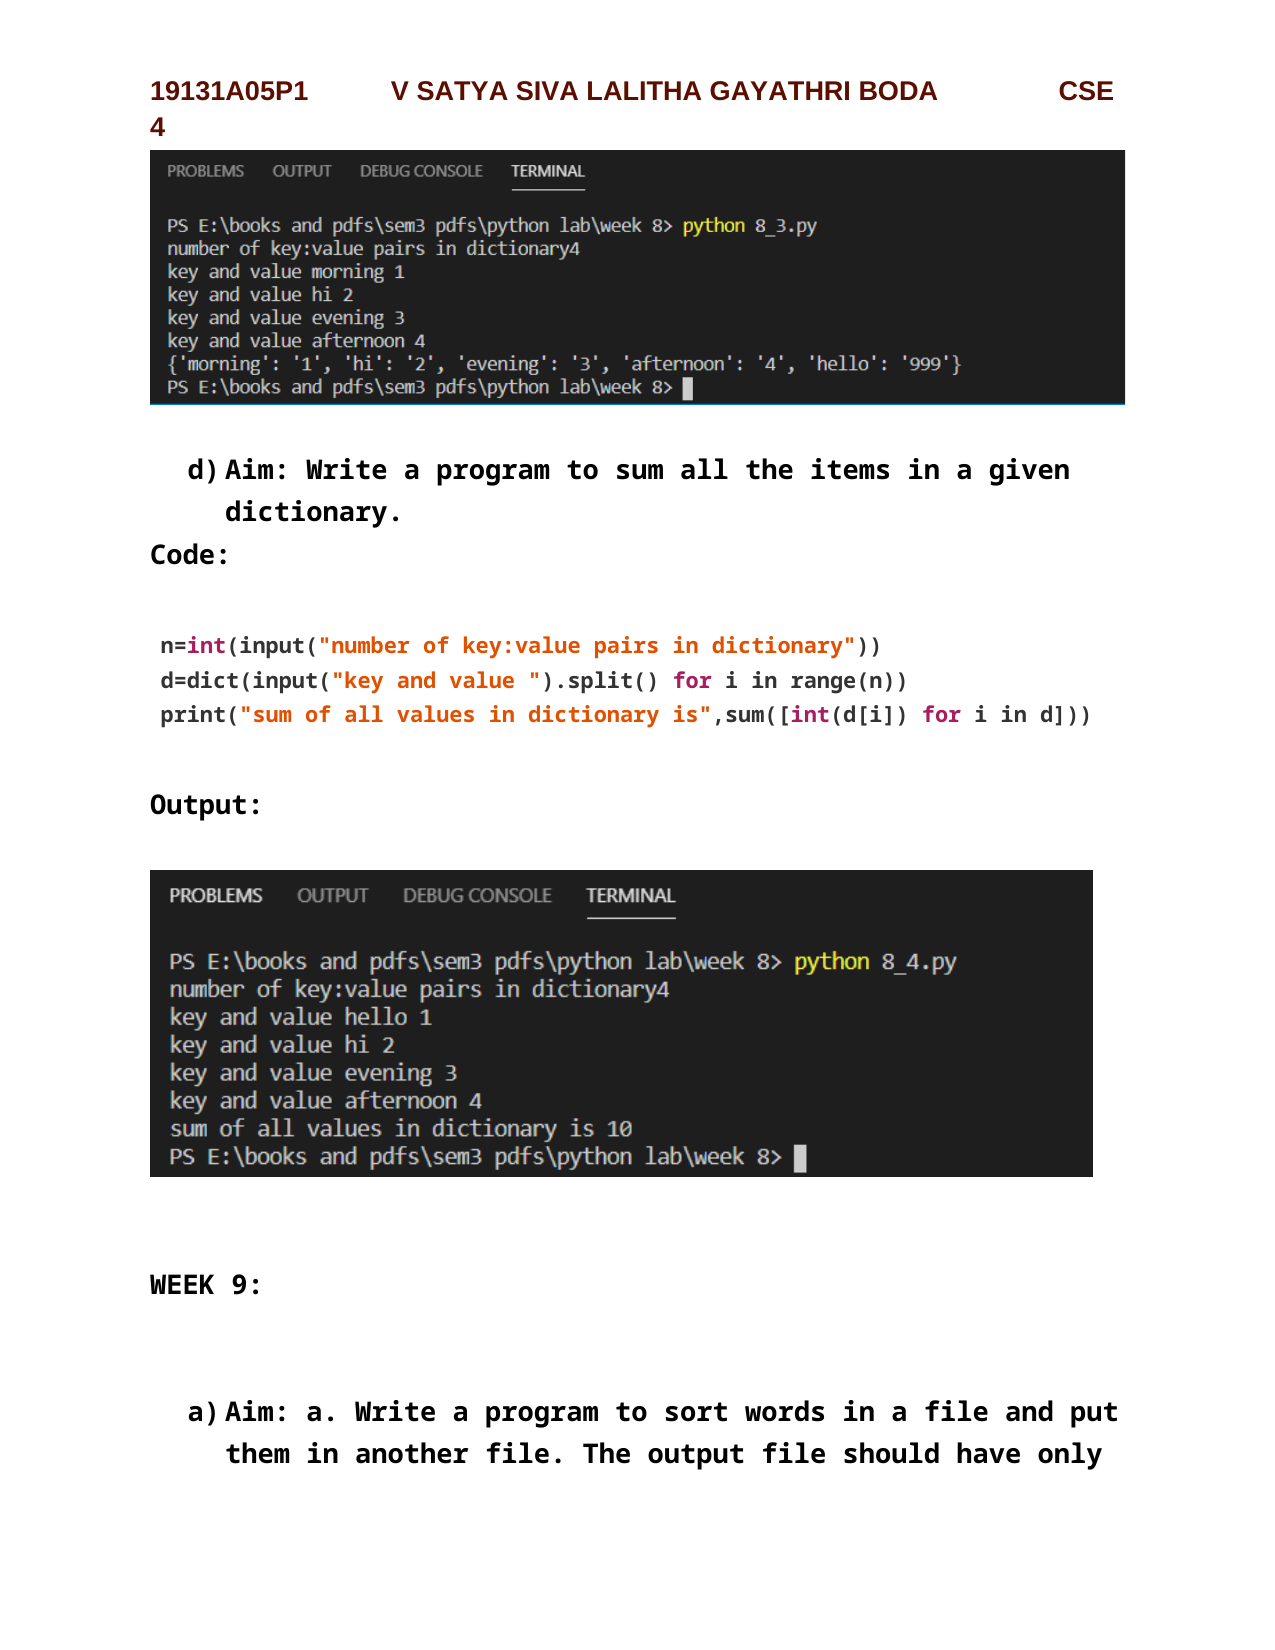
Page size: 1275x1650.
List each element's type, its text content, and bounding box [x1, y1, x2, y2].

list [187, 1393, 1125, 1472]
text Code: [150, 535, 1125, 572]
picture [150, 150, 1125, 405]
list Aim: Write a program to sum all the items in a given dictionary. [187, 450, 1125, 530]
table_header n=int(input("number of key:value pairs in dictionary")) d=dict(input("key and value ").split() for i in range(n)) print("sum of all values in dictionary is",sum([int(d[i]) for i in d])) [150, 620, 1125, 743]
text WEEK 9: [150, 1265, 1125, 1302]
picture [150, 870, 1093, 1177]
text Output: [150, 785, 1125, 822]
